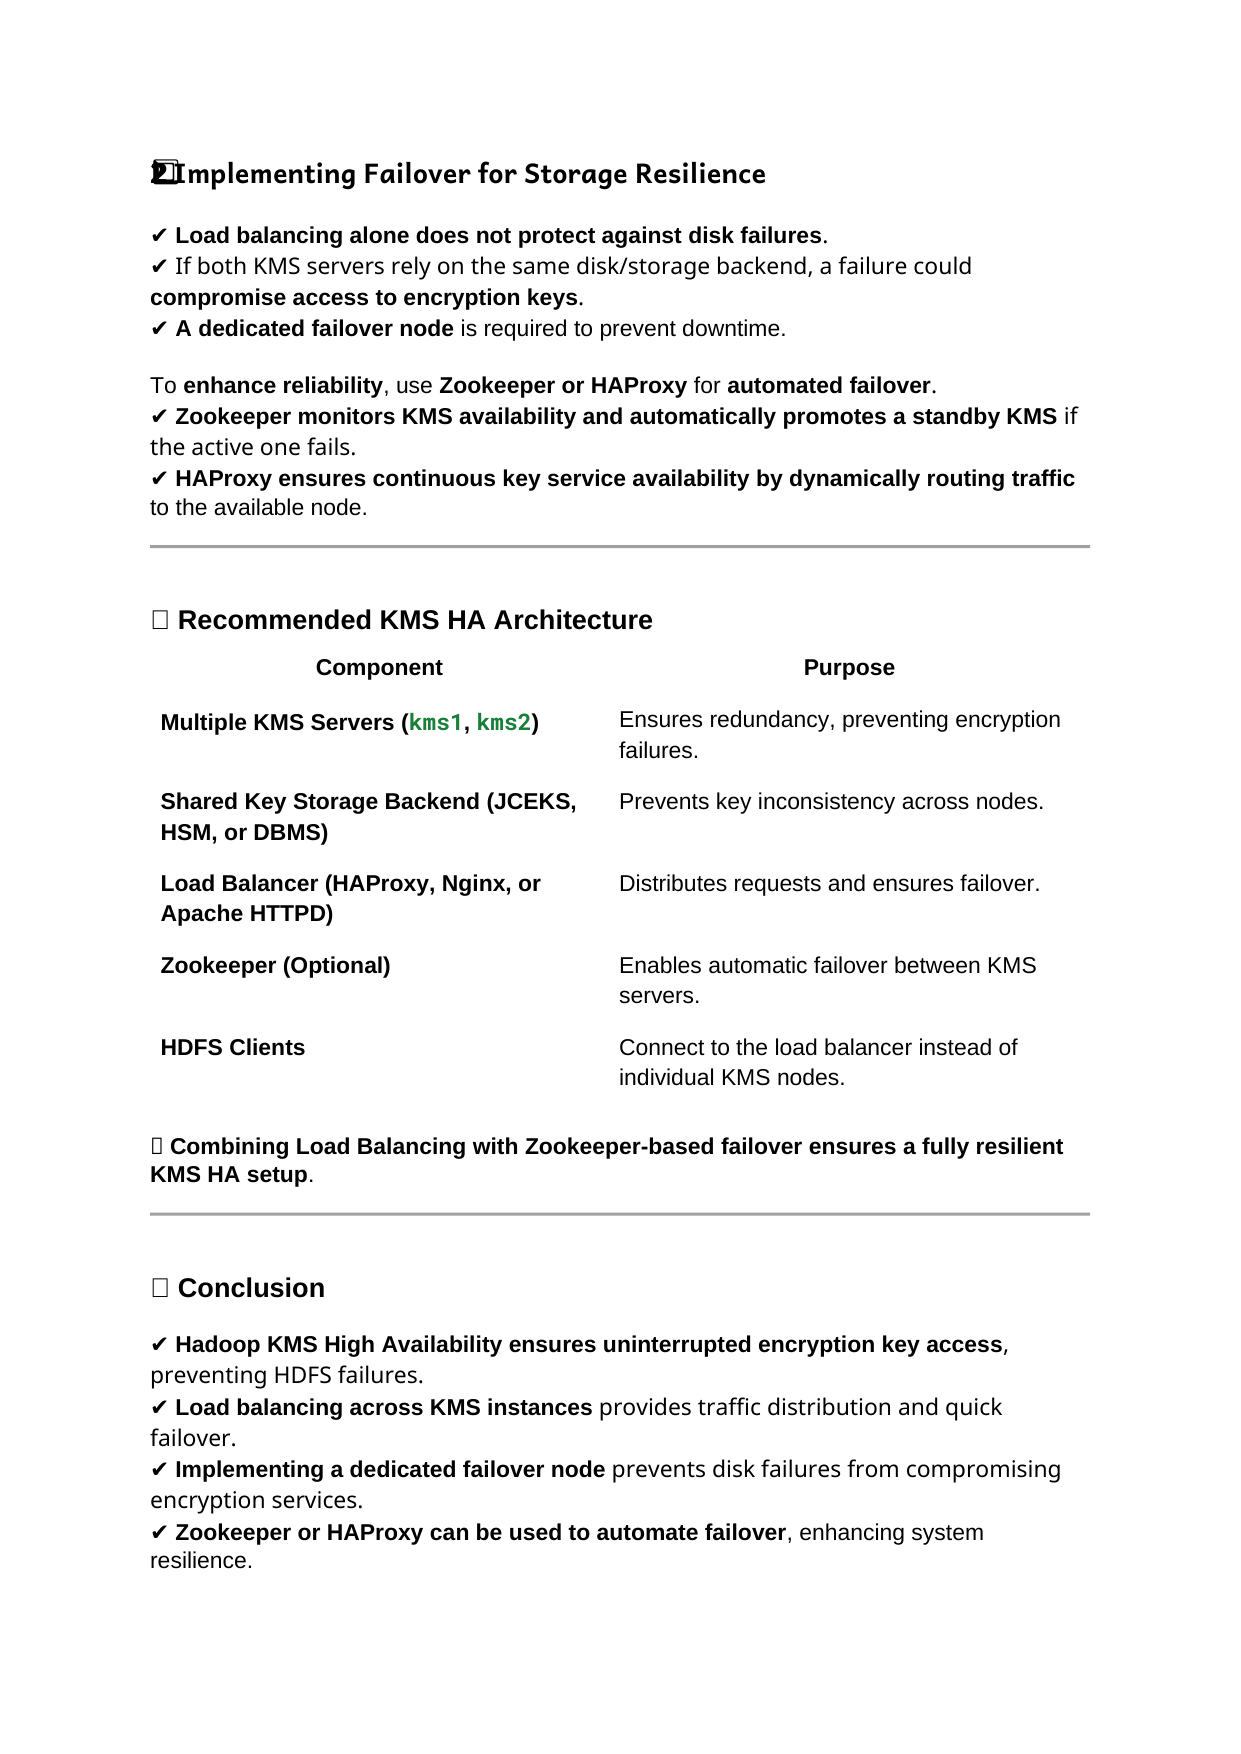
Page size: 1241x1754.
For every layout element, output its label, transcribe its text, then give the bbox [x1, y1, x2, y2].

table_header Purpose [609, 644, 1090, 696]
subtitle 🔹 Recommended KMS HA Architecture [150, 604, 1090, 636]
text ✔ Hadoop KMS High Availability ensures uninterrupted encryption key access, preventing HDFS failures. ✔ Load balancing across KMS instances provides traffic distribution and quick failover. ✔ Implementing a dedicated failover node prevents disk failures from compromising encryption services. ✔ Zookeeper or HAProxy can be used to automate failover, enhancing system resilience. [150, 1328, 1090, 1573]
text ✅ Combining Load Balancing with Zookeeper-based failover ensures a fully resilient KMS HA setup. [150, 1130, 1090, 1187]
table_cell HDFS Clients [150, 1023, 608, 1105]
text To enhance reliability, use Zookeeper or HAProxy for automated failover. ✔ Zookeeper monitors KMS availability and automatically promotes a standby KMS if the active one fails. ✔ HAProxy ensures continuous key service availability by dynamically routing traffic to the available node. [150, 369, 1090, 520]
table_cell Ensures redundancy, preventing encryption failures. [609, 696, 1090, 778]
table_cell Shared Key Storage Backend (JCEKS, HSM, or DBMS) [150, 778, 608, 859]
table_header Component [150, 644, 608, 696]
subtitle 2️⃣ Implementing Failover for Storage Resilience [150, 150, 1090, 194]
table_cell Distributes requests and ensures failover. [609, 860, 1090, 941]
table_cell Connect to the load balancer instead of individual KMS nodes. [609, 1023, 1090, 1105]
table_cell Zookeeper (Optional) [150, 941, 608, 1023]
table_cell Enables automatic failover between KMS servers. [609, 941, 1090, 1023]
table_cell Load Balancer (HAProxy, Nginx, or Apache HTTPD) [150, 860, 608, 941]
table_cell Prevents key inconsistency across nodes. [609, 778, 1090, 859]
table_cell Multiple KMS Servers (kms1, kms2) [150, 696, 608, 778]
text ✔ Load balancing alone does not protect against disk failures. ✔ If both KMS servers rely on the same disk/storage backend, a failure could compromise access to encryption keys. ✔ A dedicated failover node is required to prevent downtime. [150, 219, 1090, 344]
subtitle 🔹 Conclusion [150, 1272, 1090, 1303]
